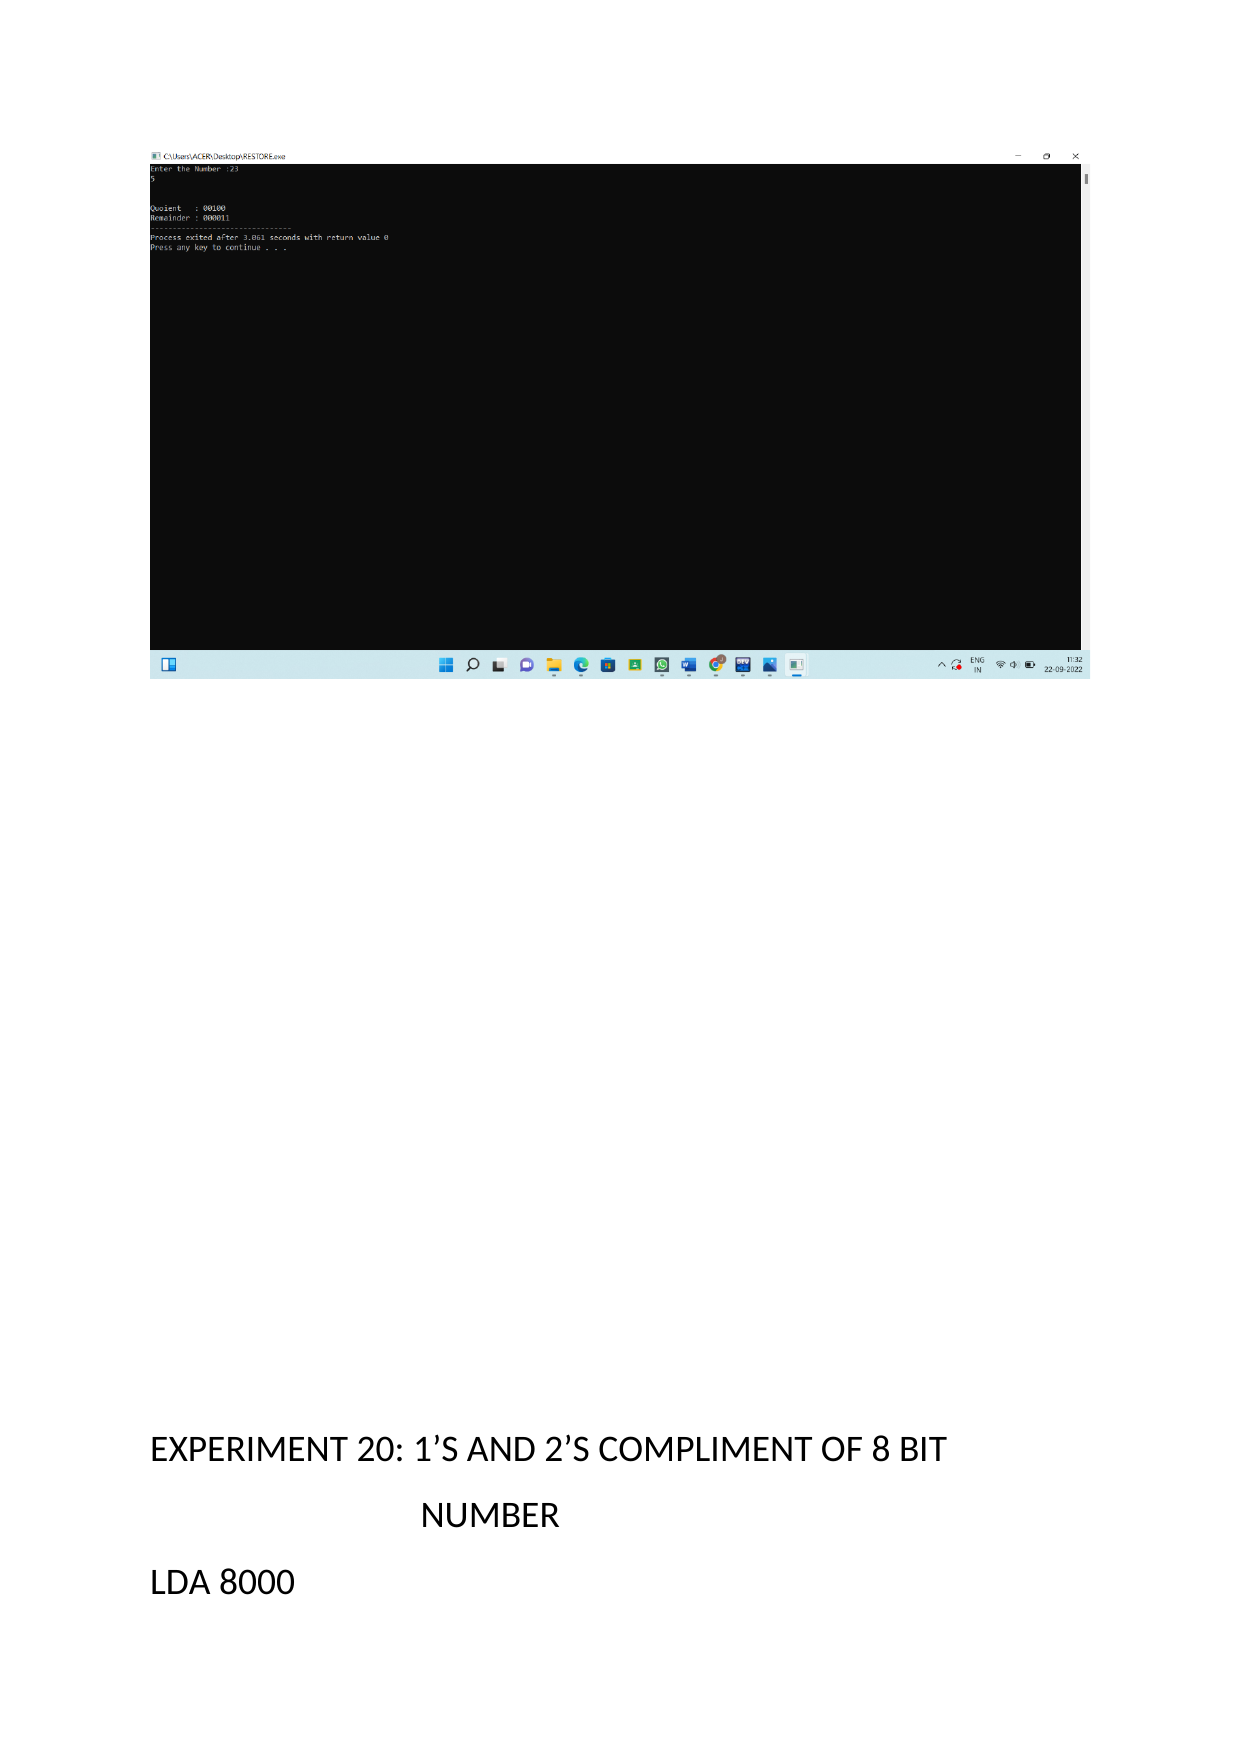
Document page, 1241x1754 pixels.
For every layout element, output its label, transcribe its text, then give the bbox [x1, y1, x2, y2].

text NUMBER [150, 1491, 1090, 1537]
text LDA 8000 [150, 1558, 1090, 1603]
picture [150, 150, 1091, 679]
text EXPERIMENT 20: 1’S AND 2’S COMPLIMENT OF 8 BIT [150, 1425, 1090, 1471]
